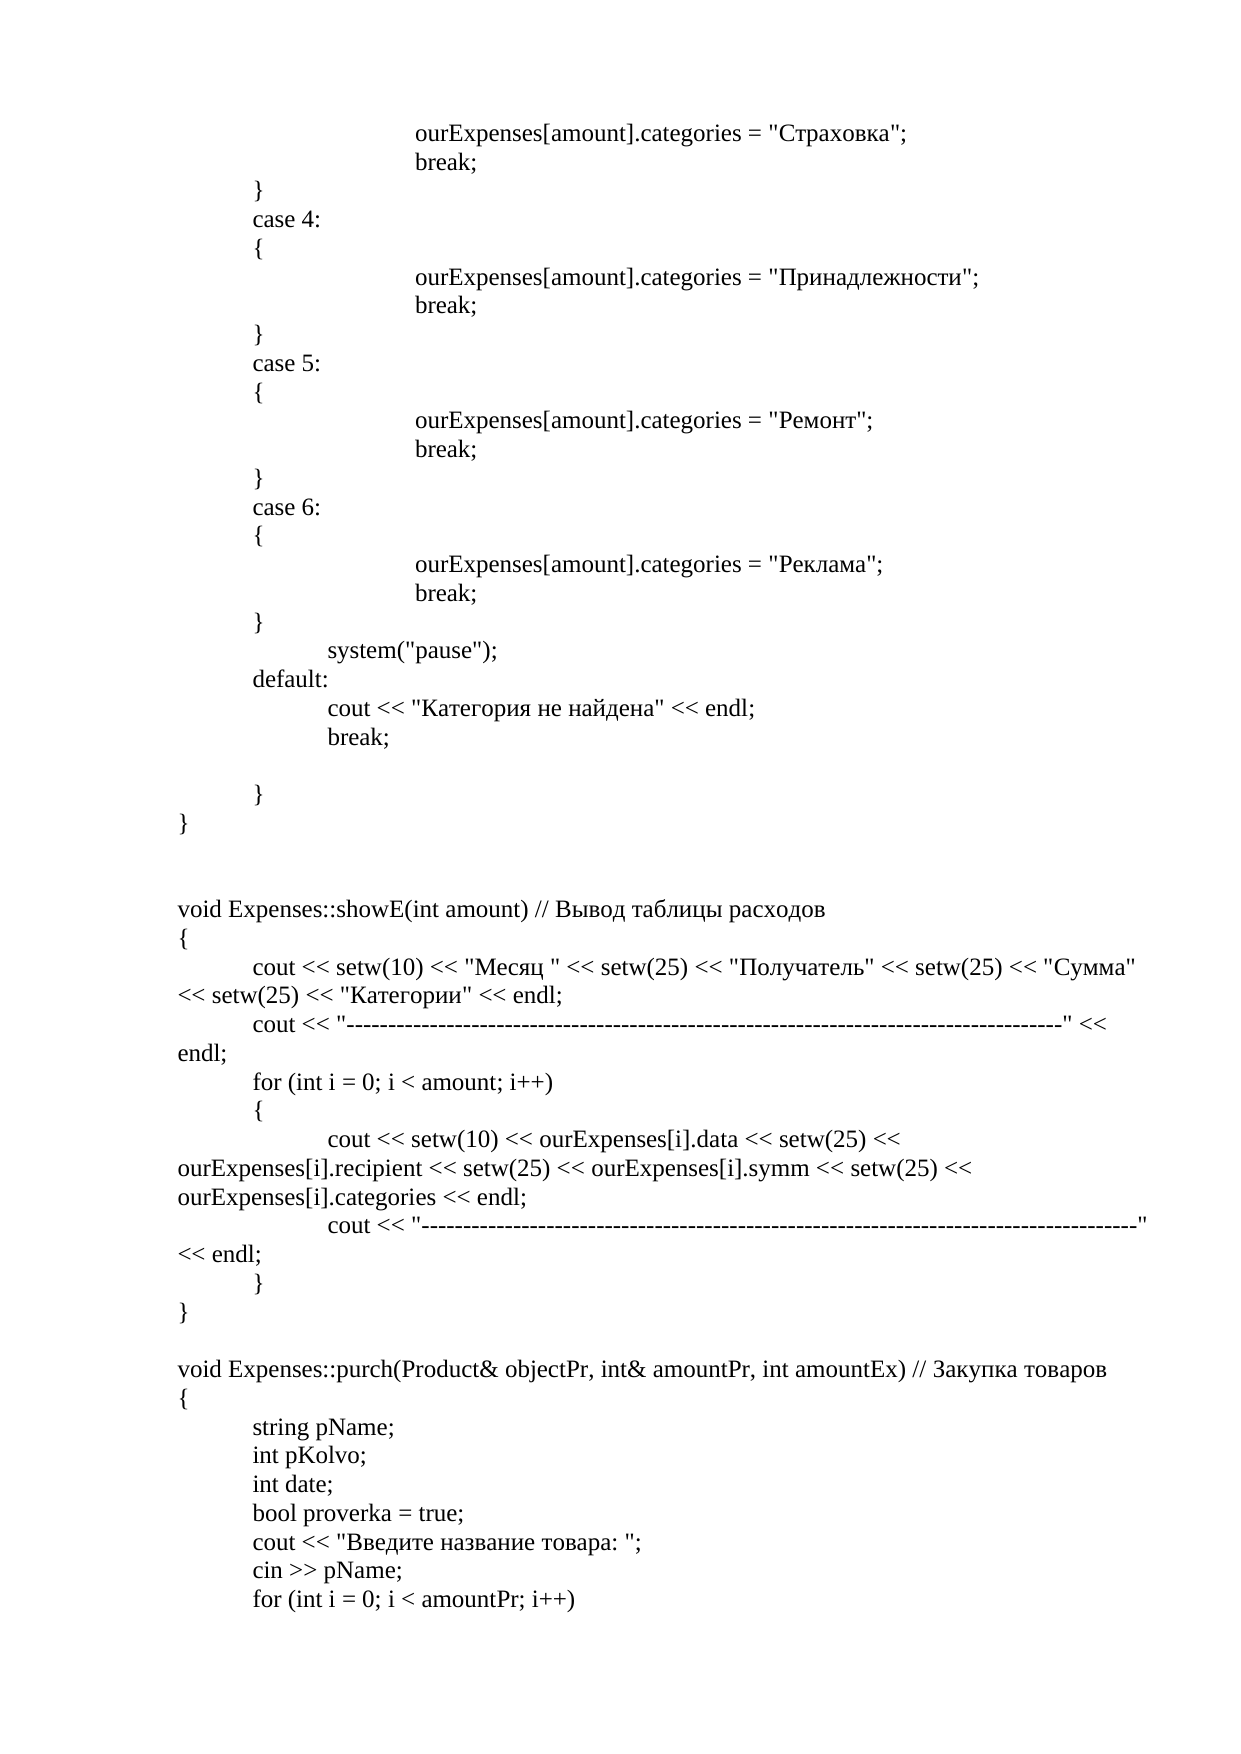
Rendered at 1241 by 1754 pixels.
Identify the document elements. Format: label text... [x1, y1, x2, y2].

text for (int i = 0; i < amountPr; i++) [177, 1584, 1152, 1613]
text } [177, 463, 1152, 492]
text cout << "--------------------------------------------------------------------------------------" << endl; [177, 1009, 1152, 1067]
text void Expenses::purch(Product& objectPr, int& amountPr, int amountEx) // Закупка товаров [177, 1354, 1152, 1383]
text case 5: [177, 348, 1152, 377]
text } [177, 319, 1152, 348]
text ourExpenses[amount].categories = "Реклама"; [177, 549, 1152, 578]
text } [177, 1297, 1152, 1326]
text break; [177, 147, 1152, 176]
text } [177, 808, 1152, 837]
text } [177, 1268, 1152, 1297]
text string pName; [177, 1412, 1152, 1441]
text cout << setw(10) << "Месяц " << setw(25) << "Получатель" << setw(25) << "Сумма" << setw(25) << "Категории" << endl; [177, 952, 1152, 1009]
text break; [177, 578, 1152, 607]
text { [177, 1383, 1152, 1412]
text } [177, 607, 1152, 636]
text int date; [177, 1469, 1152, 1498]
text int pKolvo; [177, 1441, 1152, 1469]
text break; [177, 434, 1152, 463]
text void Expenses::showE(int amount) // Вывод таблицы расходов [177, 894, 1152, 923]
text ourExpenses[amount].categories = "Ремонт"; [177, 406, 1152, 434]
text cout << "Введите название товара: "; [177, 1527, 1152, 1556]
text { [177, 1096, 1152, 1124]
text { [177, 923, 1152, 952]
text { [177, 233, 1152, 262]
text } [177, 176, 1152, 204]
text } [177, 779, 1152, 808]
text break; [177, 291, 1152, 319]
text for (int i = 0; i < amount; i++) [177, 1067, 1152, 1096]
text bool proverka = true; [177, 1498, 1152, 1527]
text cout << "--------------------------------------------------------------------------------------" << endl; [177, 1211, 1152, 1268]
text cout << "Категория не найдена" << endl; [177, 693, 1152, 722]
text ourExpenses[amount].categories = "Страховка"; [177, 118, 1152, 147]
text cin >> pName; [177, 1556, 1152, 1584]
text case 6: [177, 492, 1152, 521]
text ourExpenses[amount].categories = "Принадлежности"; [177, 262, 1152, 291]
text default: [177, 664, 1152, 693]
text { [177, 377, 1152, 406]
text system("pause"); [177, 636, 1152, 664]
text case 4: [177, 204, 1152, 233]
text break; [177, 722, 1152, 751]
text cout << setw(10) << ourExpenses[i].data << setw(25) << ourExpenses[i].recipient << setw(25) << ourExpenses[i].symm << setw(25) << ourExpenses[i].categories << endl; [177, 1124, 1152, 1211]
text { [177, 521, 1152, 549]
